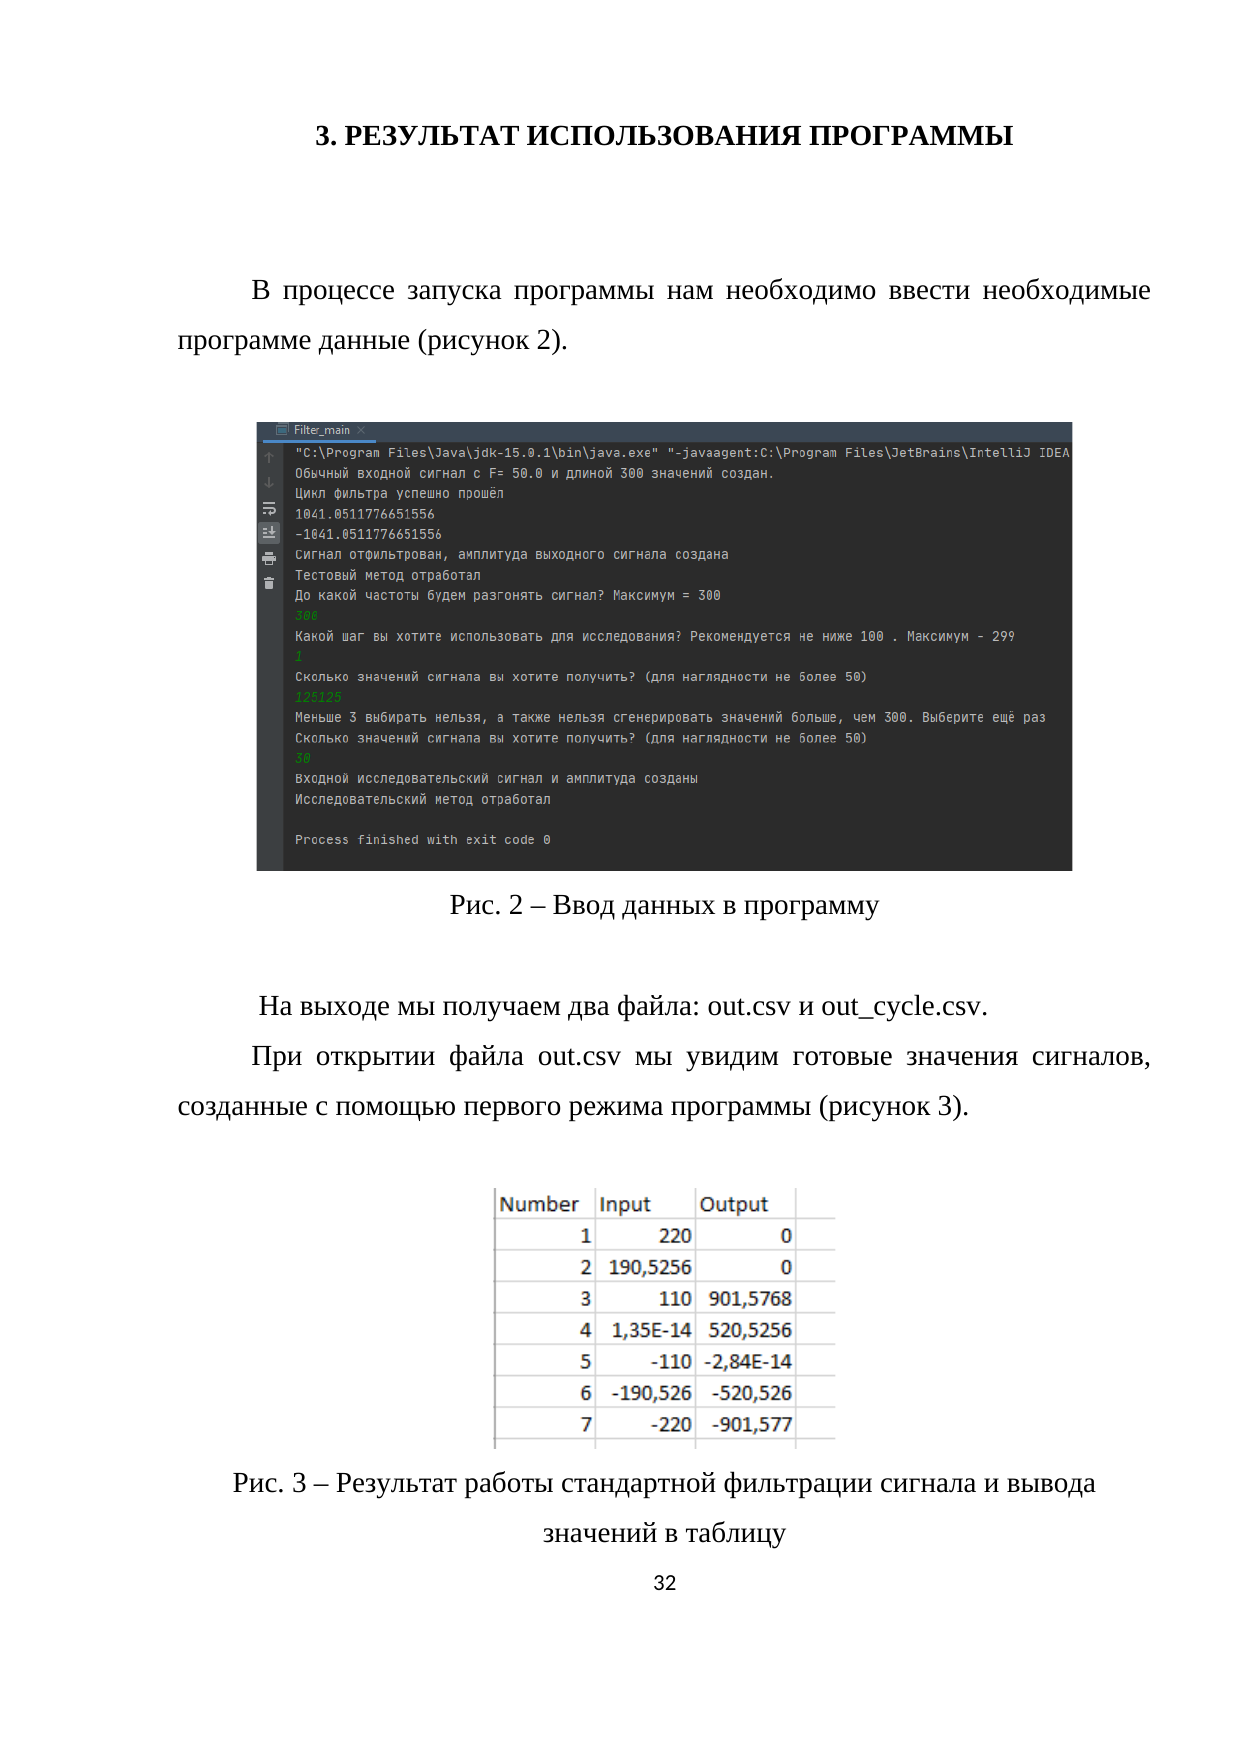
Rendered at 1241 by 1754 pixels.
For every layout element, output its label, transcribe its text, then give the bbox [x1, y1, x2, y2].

picture [493, 1188, 836, 1449]
text 3. РЕЗУЛЬТАТ ИСПОЛЬЗОВАНИЯ ПРОГРАММЫ [177, 118, 1152, 152]
picture [256, 422, 1073, 871]
text В процессе запуска программы нам необходимо ввести необходимые программе данные (рисунок 2). [177, 272, 1152, 356]
text При открытии файла out.csv мы увидим готовые значения сигналов, созданные с помощью первого режима программы (рисунок 3). [177, 1038, 1152, 1122]
text На выходе мы получаем два файла: out.csv и out_cycle.csv. [177, 988, 1152, 1021]
text Рис. 2 – Ввод данных в программу [177, 887, 1152, 921]
text Рис. 3 – Результат работы стандартной фильтрации сигнала и вывода значений в таблицу [177, 1465, 1152, 1549]
